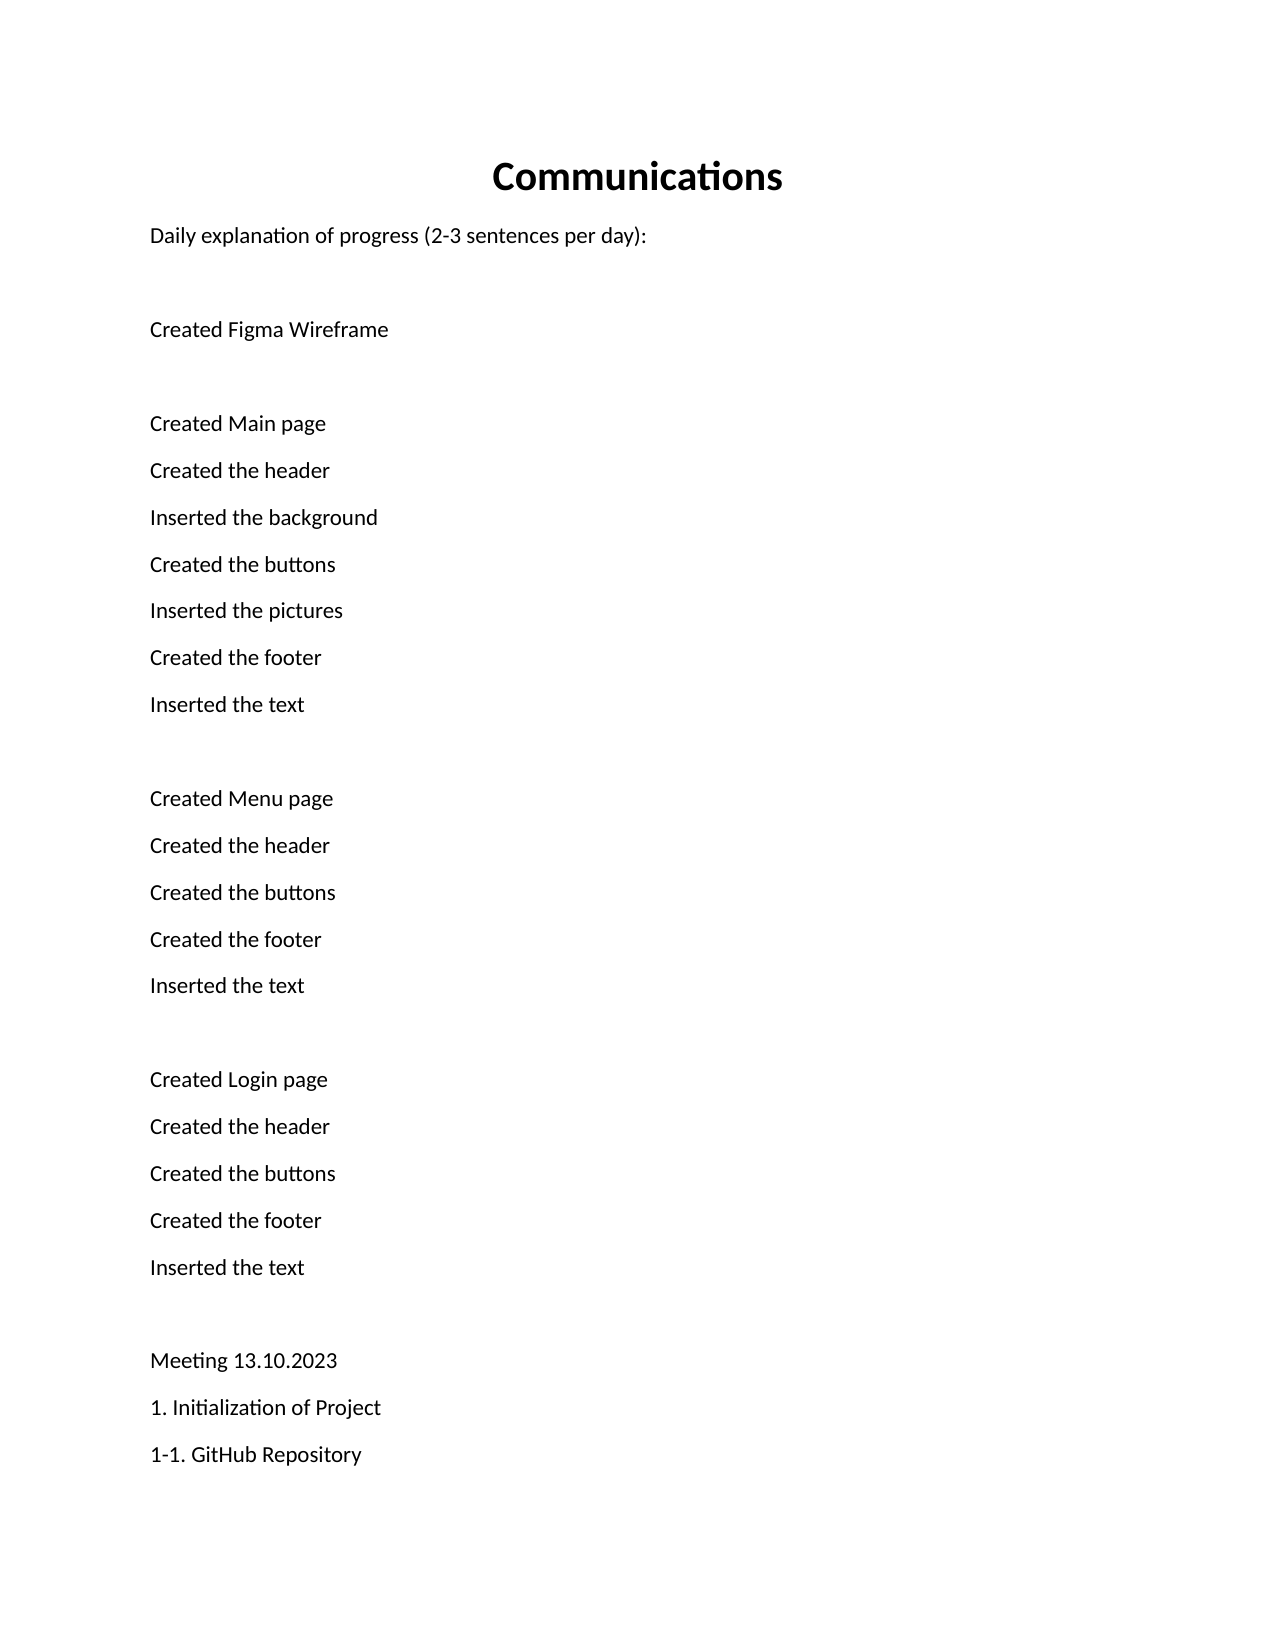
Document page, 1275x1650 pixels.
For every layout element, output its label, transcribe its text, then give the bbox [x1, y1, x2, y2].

text Created Login page [150, 1065, 1125, 1093]
text Created the header [150, 456, 1125, 484]
text Communications [150, 150, 1125, 201]
text 1-1. GitHub Repository [150, 1440, 1125, 1468]
text Inserted the text [150, 1253, 1125, 1281]
text Created the header [150, 831, 1125, 859]
text Daily explanation of progress (2-3 sentences per day): [150, 222, 1125, 249]
text Inserted the background [150, 503, 1125, 531]
text Created the footer [150, 1206, 1125, 1234]
text Created Main page [150, 409, 1125, 437]
text Created the buttons [150, 1159, 1125, 1187]
text Created the footer [150, 925, 1125, 953]
text Created the buttons [150, 878, 1125, 906]
text Created the header [150, 1112, 1125, 1140]
text Inserted the text [150, 972, 1125, 999]
text 1. Initialization of Project [150, 1393, 1125, 1421]
text Meeting 13.10.2023 [150, 1347, 1125, 1374]
text Created Menu page [150, 784, 1125, 812]
text Created the footer [150, 643, 1125, 671]
text Inserted the text [150, 690, 1125, 718]
text Created Figma Wireframe [150, 315, 1125, 343]
text Inserted the pictures [150, 597, 1125, 624]
text Created the buttons [150, 550, 1125, 578]
